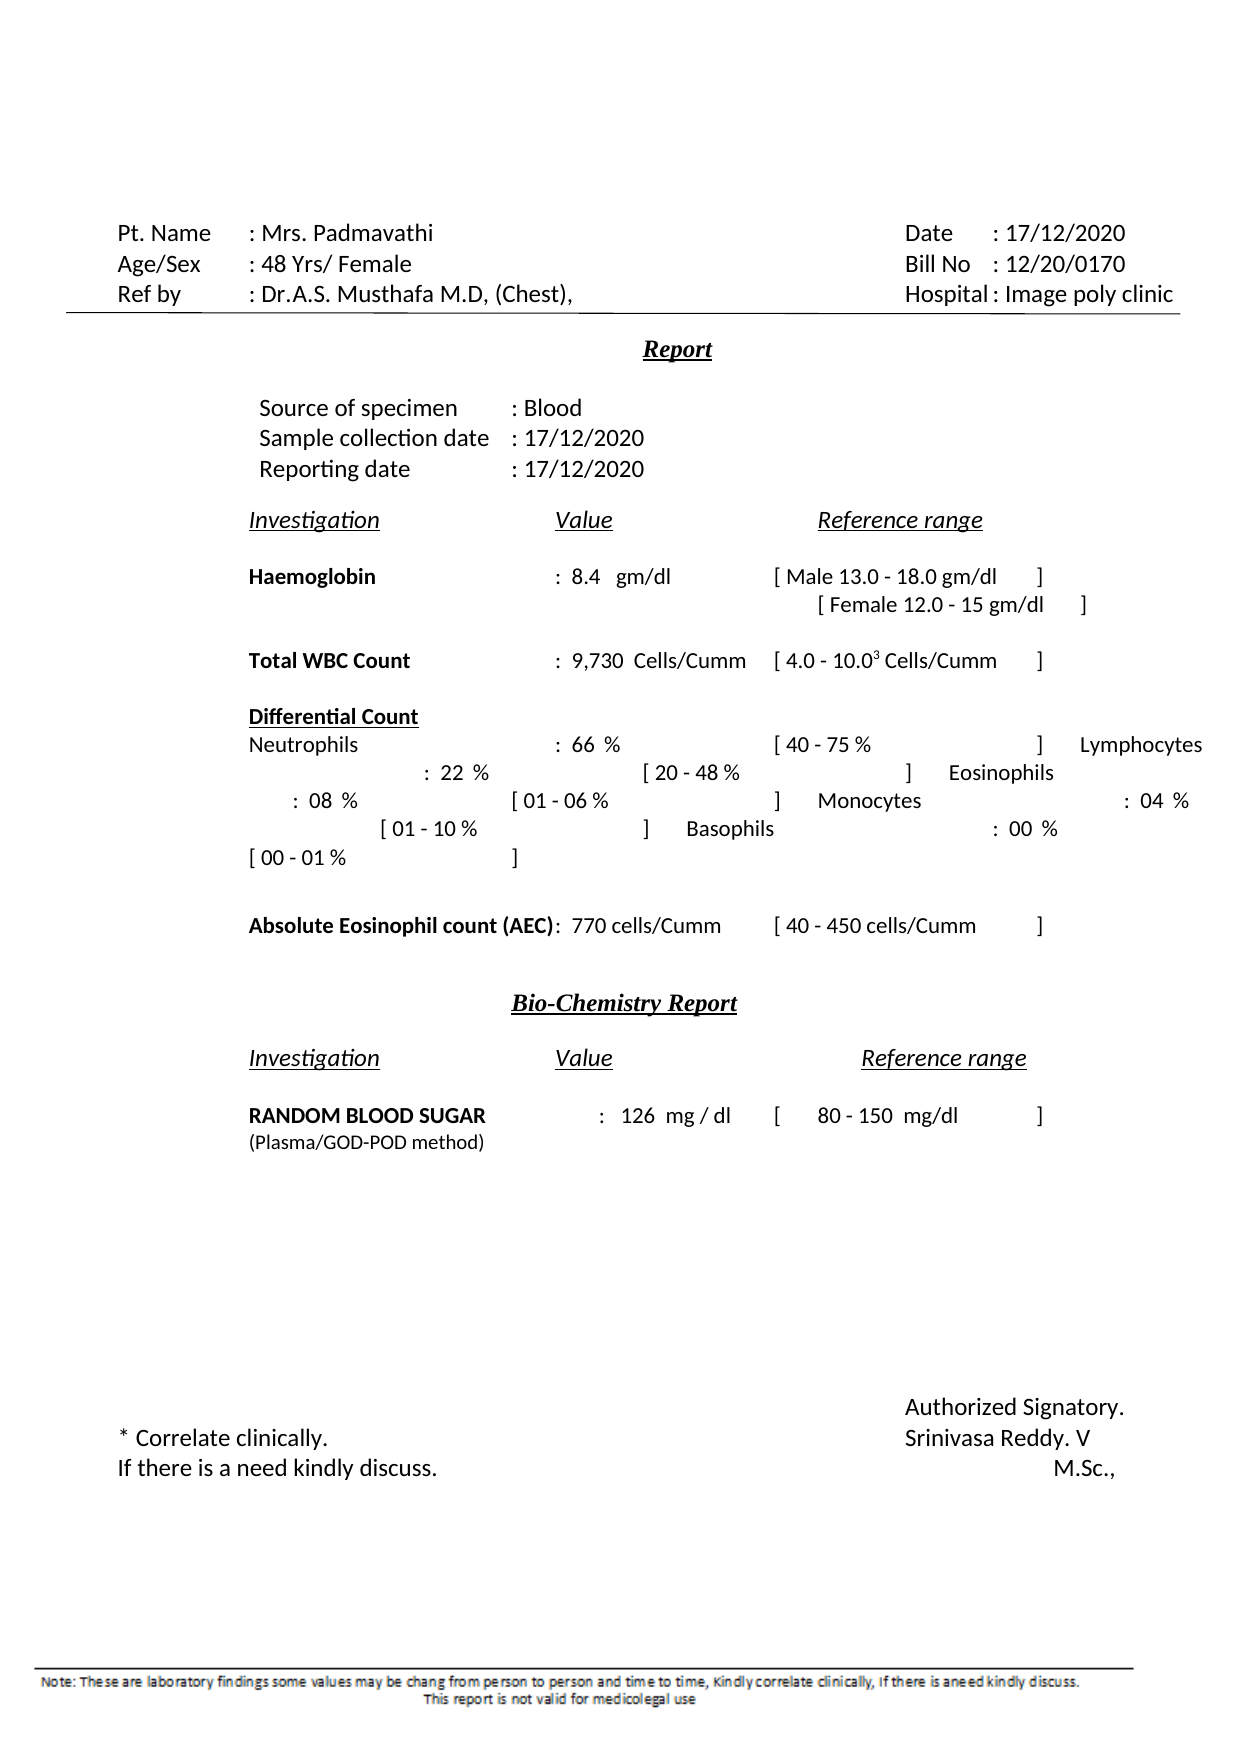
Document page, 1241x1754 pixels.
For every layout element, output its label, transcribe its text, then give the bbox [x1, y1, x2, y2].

text Investigation Value Reference range [205, 504, 1210, 534]
text Authorized Signatory. [905, 1391, 1210, 1422]
text * Correlate clinically. Srinivasa Reddy. V [74, 1422, 1210, 1452]
text Absolute Eosinophil count (AEC) : 770 cells/Cumm [ 40 - 450 cells/Cumm ] [205, 911, 1210, 939]
text RANDOM BLOOD SUGAR : 126 mg / dl [ 80 - 150 mg/dl ] [205, 1101, 1210, 1129]
text Source of specimen : Blood [259, 392, 1210, 422]
text Pt. Name : Mrs. Padmavathi Date : 17/12/2020 [74, 217, 1210, 248]
text Differential Count [205, 702, 1210, 731]
text Bio-Chemistry Report [467, 988, 1210, 1017]
text Neutrophils : 66 % [ 40 - 75 % ] Lymphocytes : 22 % [ 20 - 48 % ] Eosinophils : 08 % [ 01 - 06 % ] Monocytes : 04 % [ 01 - 10 % ] Basophils : 00 % [ 00 - 01 % ] [205, 731, 1210, 871]
text Ref by : Dr. A.S. Musthafa M.D, (Chest), Hospital : Image poly clinic [74, 278, 1210, 309]
text [ Female 12.0 - 15 gm/dl ] [774, 590, 1210, 618]
text Age/Sex : 48 Yrs/ Female Bill No : 12/20/0170 [74, 248, 1210, 278]
text Haemoglobin : 8.4 gm/dl [ Male 13.0 - 18.0 gm/dl ] [205, 562, 1210, 590]
text Sample collection date : 17/12/2020 [259, 422, 1210, 453]
text Report [599, 334, 1210, 363]
text Reporting date : 17/12/2020 [259, 453, 1210, 483]
text If there is a need kindly discuss. M.Sc., [74, 1452, 1210, 1483]
picture [30, 1665, 1137, 1709]
text (Plasma/GOD-POD method) [205, 1129, 1210, 1154]
text Investigation Value Reference range [205, 1042, 1210, 1073]
text Total WBC Count : 9,730 Cells/Cumm [ 4.0 - 10.03 Cells/Cumm ] [205, 646, 1210, 674]
